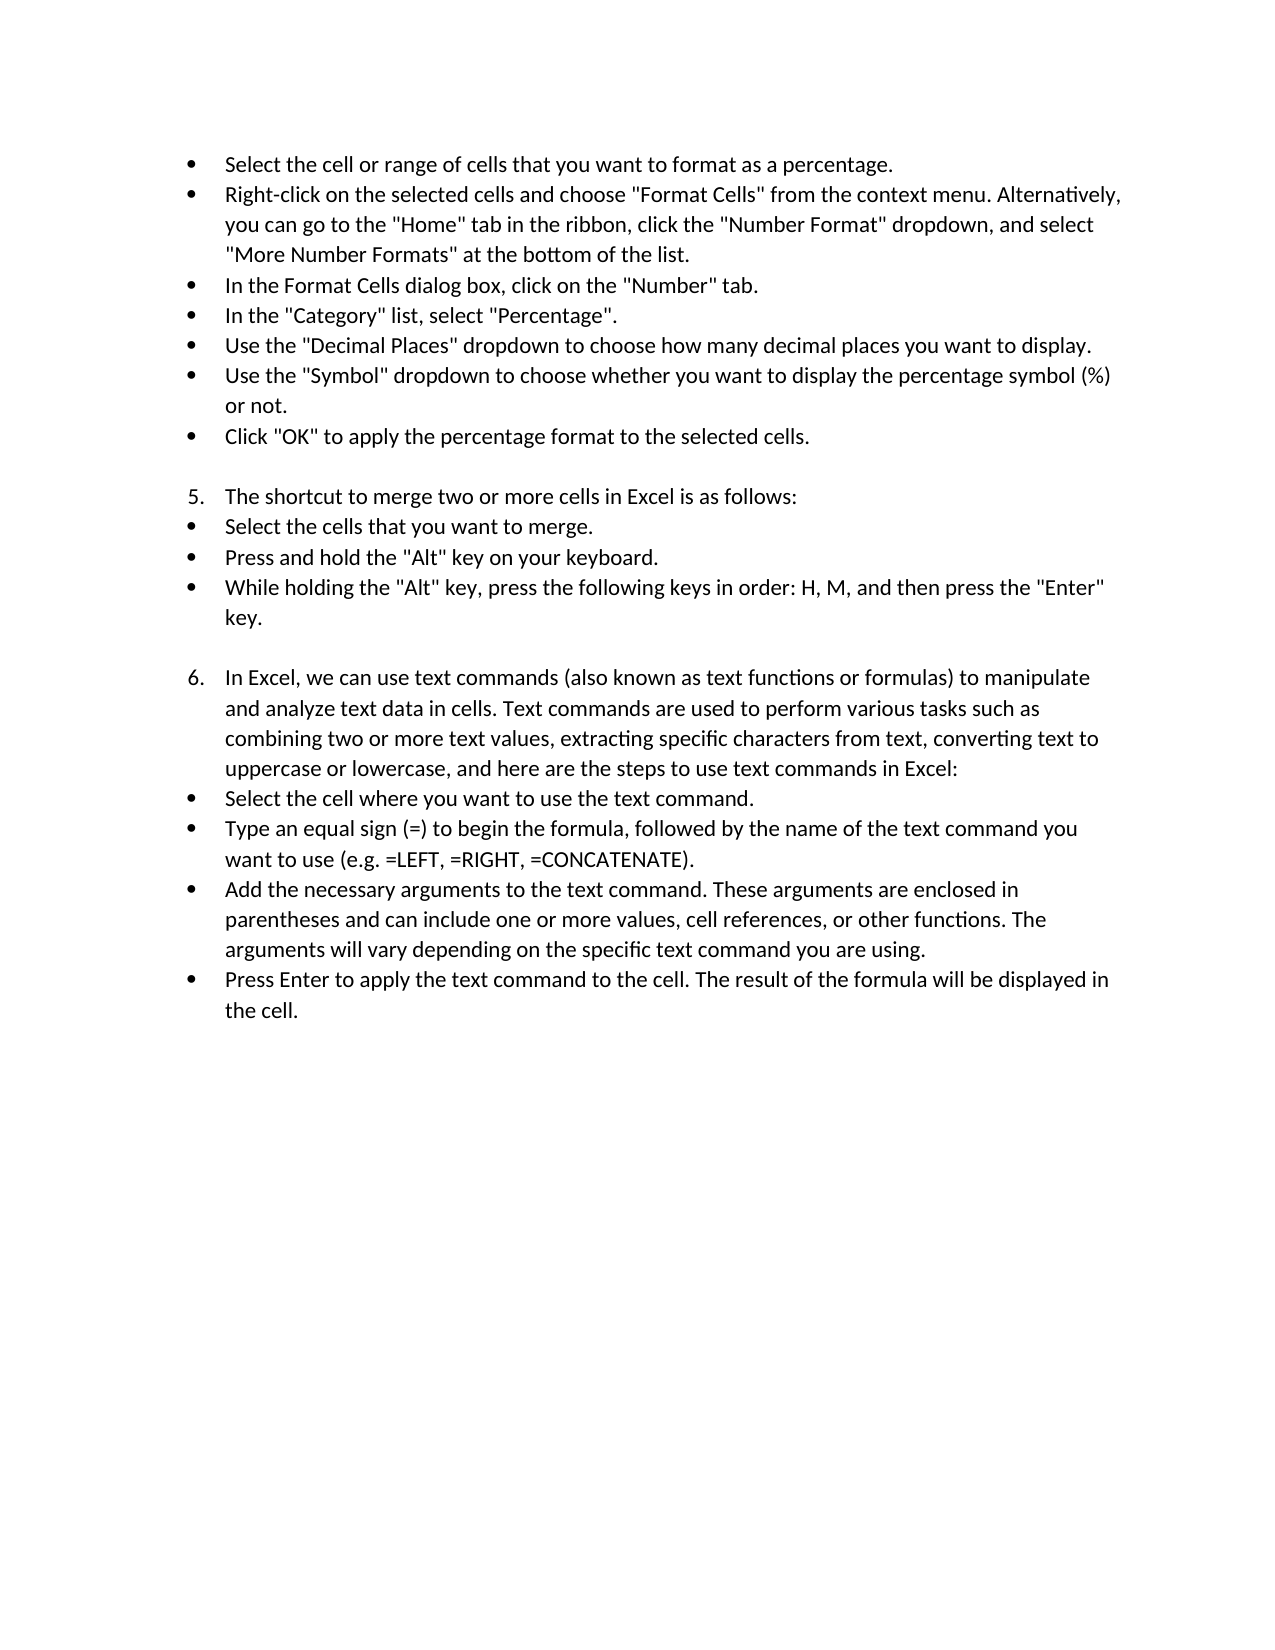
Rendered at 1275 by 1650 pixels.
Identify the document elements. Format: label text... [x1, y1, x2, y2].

list Click "OK" to apply the percentage format to the selected cells. [187, 422, 1125, 450]
list In the Format Cells dialog box, click on the "Number" tab. [187, 271, 1125, 299]
list Type an equal sign (=) to begin the formula, followed by the name of the text command you want to use (e.g. =LEFT, =RIGHT, =CONCATENATE). [187, 814, 1125, 873]
list In Excel, we can use text commands (also known as text functions or formulas) to manipulate and analyze text data in cells. Text commands are used to perform various tasks such as combining two or more text values, extracting specific characters from text, converting text to uppercase or lowercase, and here are the steps to use text commands in Excel: [187, 663, 1125, 782]
list Use the "Symbol" dropdown to choose whether you want to display the percentage symbol (%) or not. [187, 361, 1125, 420]
list While holding the "Alt" key, press the following keys in order: H, M, and then press the "Enter" key. [187, 573, 1125, 631]
list Select the cell where you want to use the text command. [187, 784, 1125, 812]
list Select the cells that you want to merge. [187, 512, 1125, 541]
list Use the "Decimal Places" dropdown to choose how many decimal places you want to display. [187, 331, 1125, 359]
list Press Enter to apply the text command to the cell. The result of the formula will be displayed in the cell. [187, 966, 1125, 1024]
list The shortcut to merge two or more cells in Excel is as follows: [187, 482, 1125, 510]
list In the "Category" list, select "Percentage". [187, 301, 1125, 329]
list Press and hold the "Alt" key on your keyboard. [187, 543, 1125, 571]
list Select the cell or range of cells that you want to format as a percentage. [187, 150, 1125, 178]
list Add the necessary arguments to the text command. These arguments are enclosed in parentheses and can include one or more values, cell references, or other functions. The arguments will vary depending on the specific text command you are using. [187, 875, 1125, 963]
